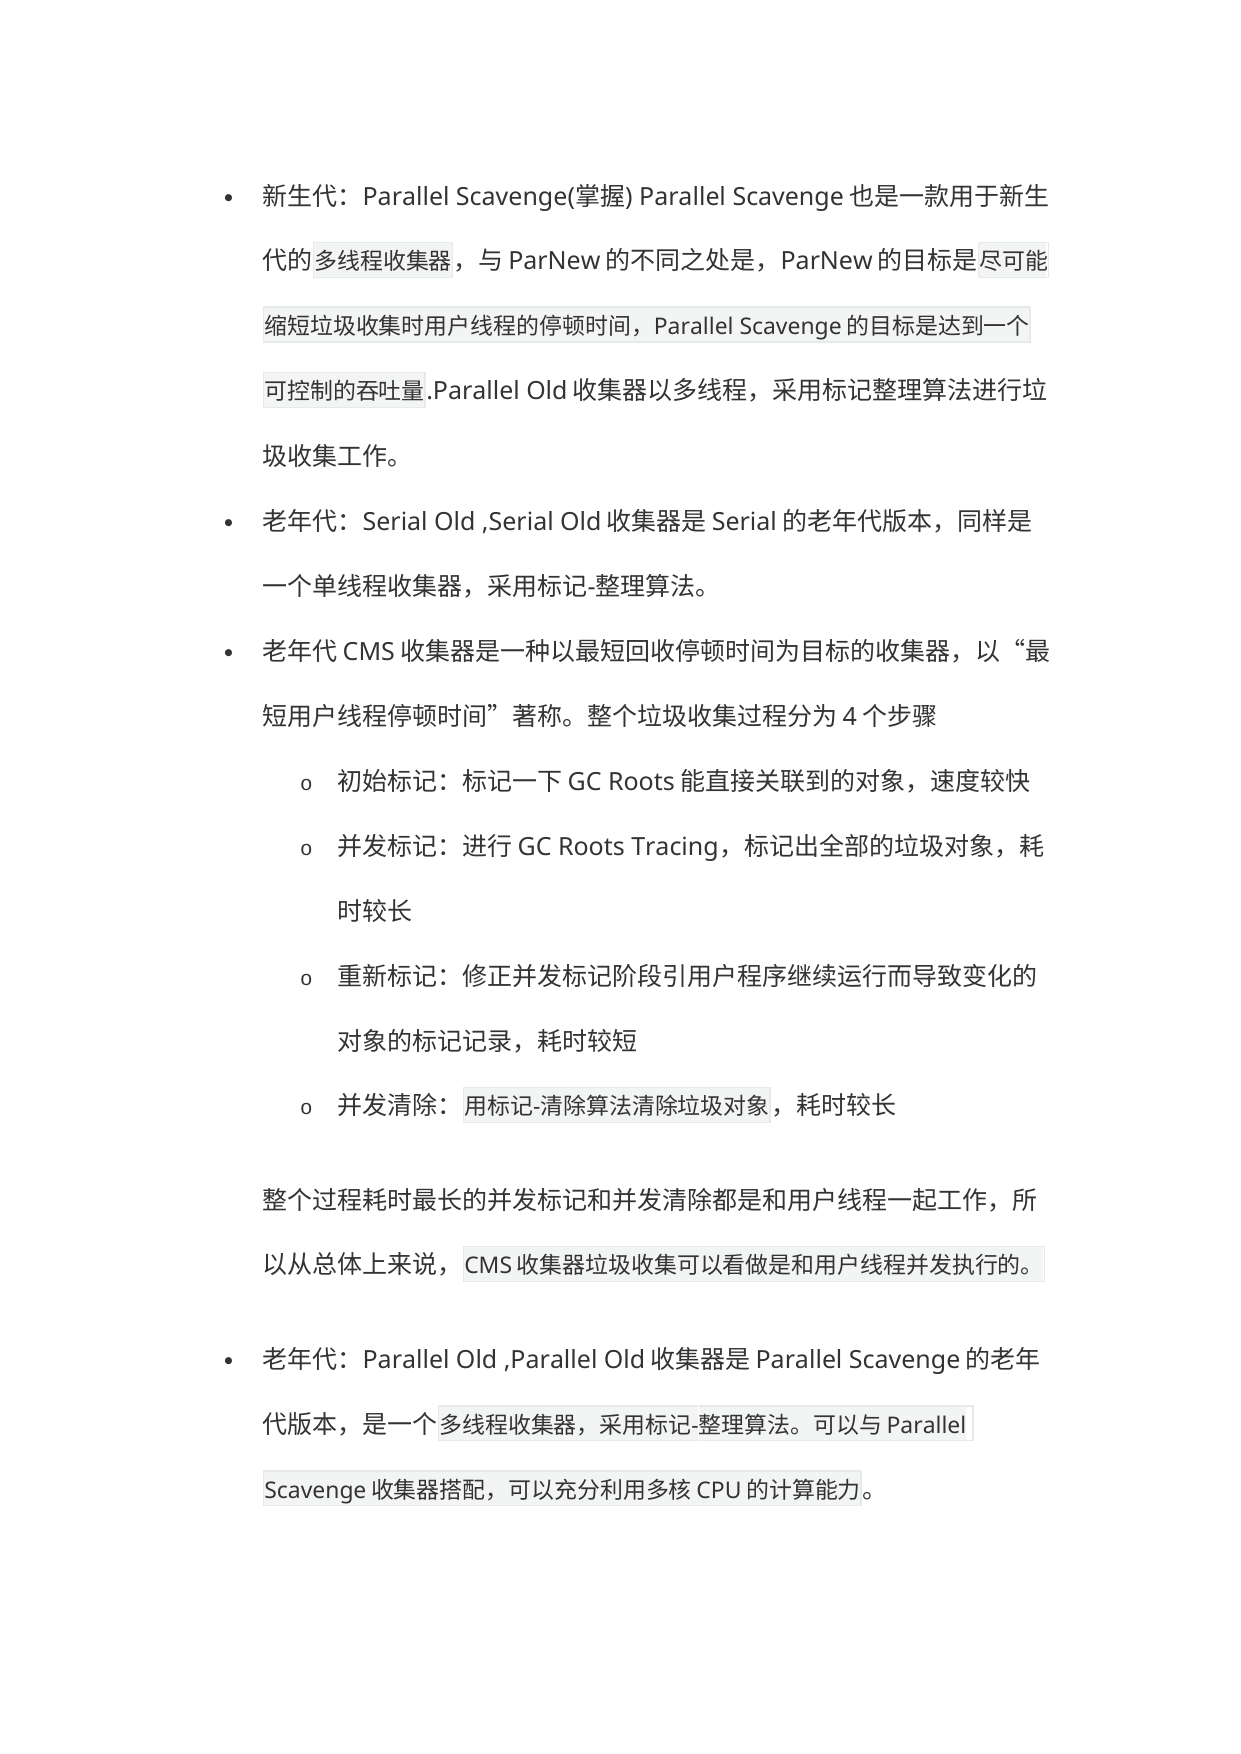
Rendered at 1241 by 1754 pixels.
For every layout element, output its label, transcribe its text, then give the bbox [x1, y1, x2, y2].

text 整个过程耗时最长的并发标记和并发清除都是和用户线程一起工作，所以从总体上来说，CMS收集器垃圾收集可以看做是和用户线程并发执行的。 [262, 1166, 1053, 1296]
list 并发标记：进行GC Roots Tracing，标记出全部的垃圾对象，耗时较长 [300, 812, 1053, 942]
list 老年代：Serial Old ,Serial Old收集器是Serial的老年代版本，同样是一个单线程收集器，采用标记-整理算法。 [225, 487, 1053, 617]
list 初始标记：标记一下GC Roots能直接关联到的对象，速度较快 [300, 747, 1053, 812]
list 重新标记：修正并发标记阶段引用户程序继续运行而导致变化的对象的标记记录，耗时较短 [300, 942, 1053, 1072]
list 新生代：Parallel Scavenge(掌握) Parallel Scavenge也是一款用于新生代的多线程收集器，与ParNew的不同之处是，ParNew的目标是尽可能缩短垃圾收集时用户线程的停顿时间，Parallel Scavenge的目标是达到一个可控制的吞吐量.Parallel Old收集器以多线程，采用标记整理算法进行垃圾收集工作。 [225, 162, 1053, 487]
list 老年代：Parallel Old ,Parallel Old收集器是Parallel Scavenge的老年代版本，是一个多线程收集器，采用标记-整理算法。可以与Parallel Scavenge收集器搭配，可以充分利用多核CPU的计算能力。 [225, 1325, 1053, 1520]
list 老年代CMS收集器是一种以最短回收停顿时间为目标的收集器，以“最短用户线程停顿时间”著称。整个垃圾收集过程分为4个步骤 [225, 617, 1053, 747]
list 并发清除：用标记-清除算法清除垃圾对象，耗时较长 [300, 1072, 1053, 1137]
